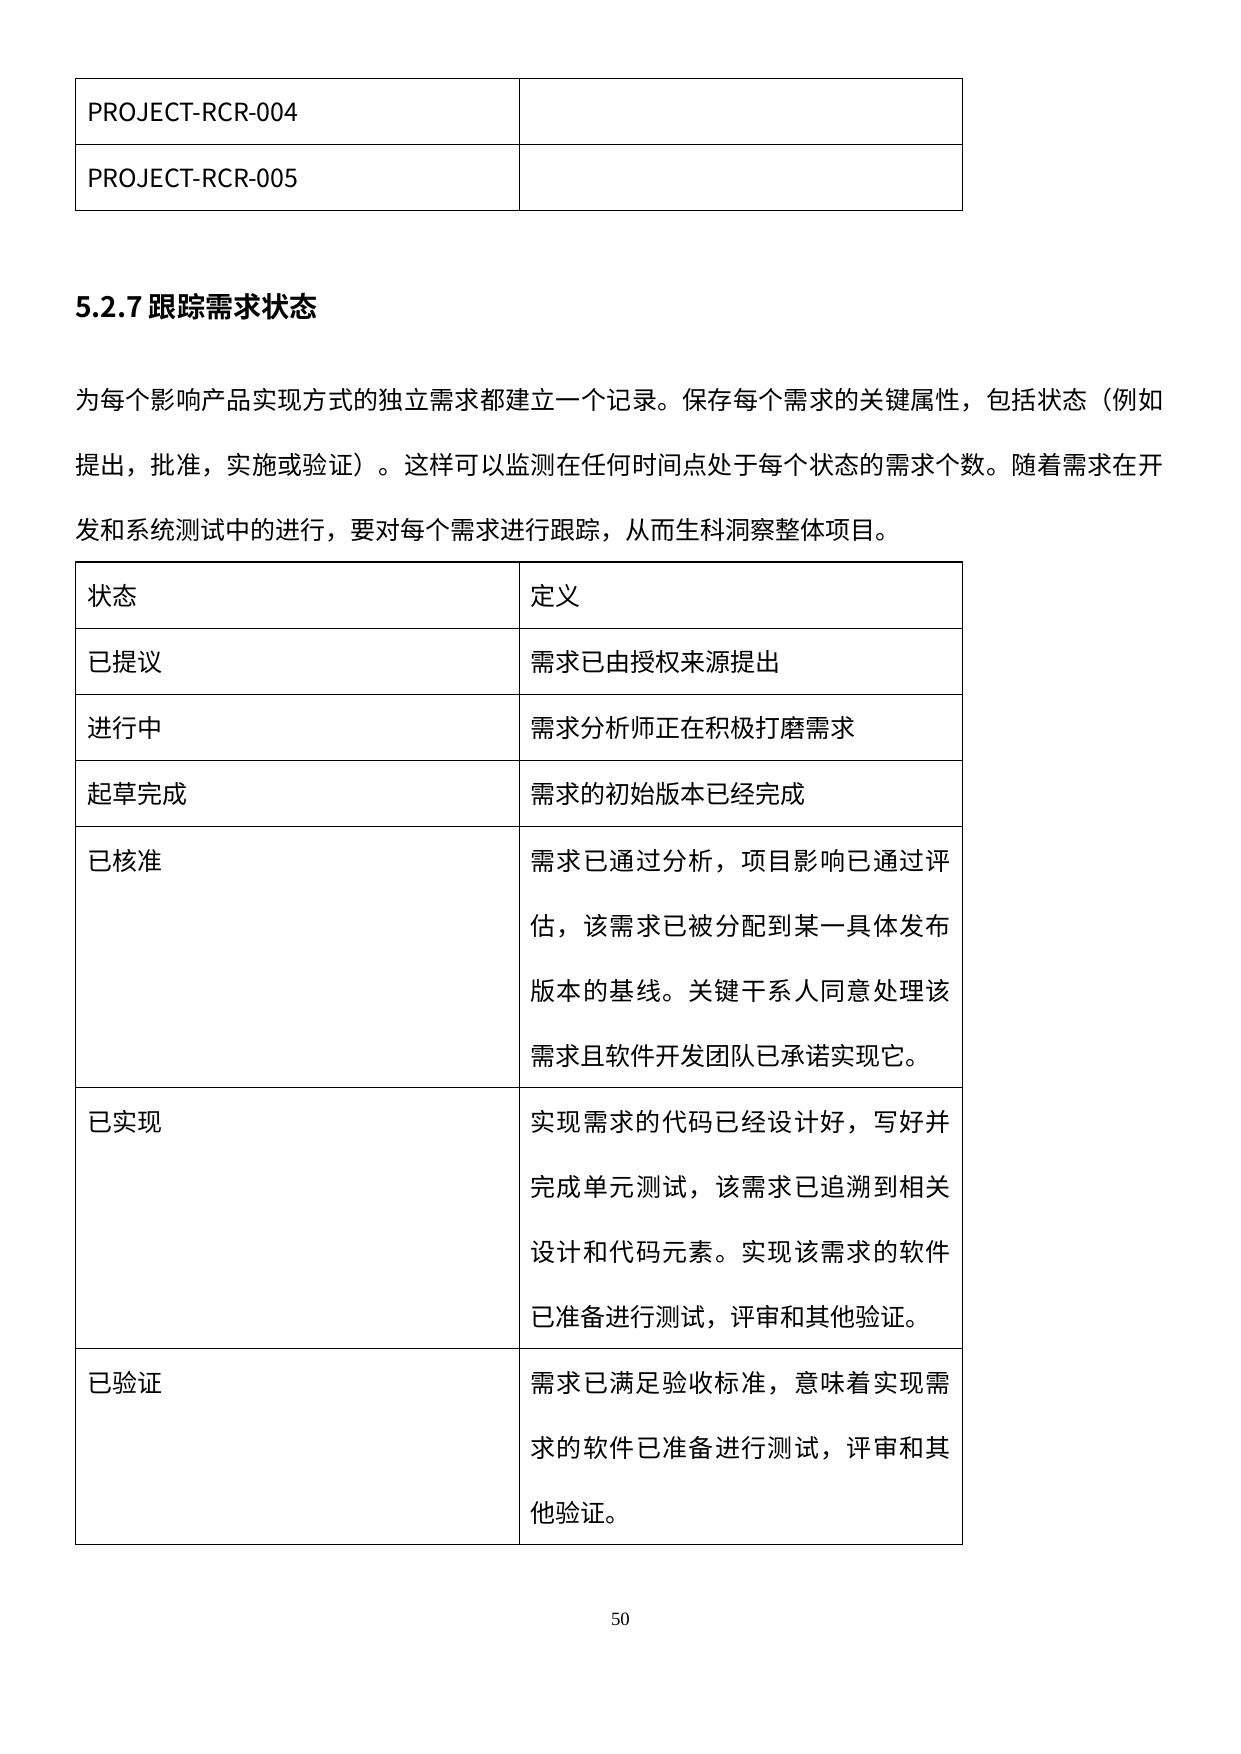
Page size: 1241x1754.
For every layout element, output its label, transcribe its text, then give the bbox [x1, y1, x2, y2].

table_cell [520, 79, 962, 143]
table_cell 实现需求的代码已经设计好，写好并完成单元测试，该需求已追溯到相关设计和代码元素。实现该需求的软件已准备进行测试，评审和其他验证。 [520, 1088, 962, 1348]
table_cell PROJECT-RCR-004 [76, 79, 519, 143]
table_cell [520, 145, 962, 209]
table_cell 进行中 [76, 695, 519, 759]
table_cell 已验证 [76, 1349, 519, 1544]
table_cell 需求已通过分析，项目影响已通过评估，该需求已被分配到某一具体发布版本的基线。关键干系人同意处理该需求且软件开发团队已承诺实现它。 [520, 827, 962, 1087]
table_cell 需求已满足验收标准，意味着实现需求的软件已准备进行测试，评审和其他验证。 [520, 1349, 962, 1544]
table_header 定义 [520, 563, 962, 627]
table_header 状态 [76, 563, 519, 627]
table_cell 已实现 [76, 1088, 519, 1348]
text 为每个影响产品实现方式的独立需求都建立一个记录。保存每个需求的关键属性，包括状态（例如提出，批准，实施或验证）。这样可以监测在任何时间点处于每个状态的需求个数。随着需求在开发和系统测试中的进行，要对每个需求进行跟踪，从而生科洞察整体项目。 [75, 366, 1165, 561]
table_cell 需求已由授权来源提出 [520, 629, 962, 693]
table_cell PROJECT-RCR-005 [76, 145, 519, 209]
table_cell 已核准 [76, 827, 519, 1087]
table_cell 已提议 [76, 629, 519, 693]
table_cell 需求的初始版本已经完成 [520, 761, 962, 826]
table_cell 起草完成 [76, 761, 519, 826]
subtitle 5.2.7跟踪需求状态 [75, 272, 1165, 337]
table_cell 需求分析师正在积极打磨需求 [520, 695, 962, 759]
